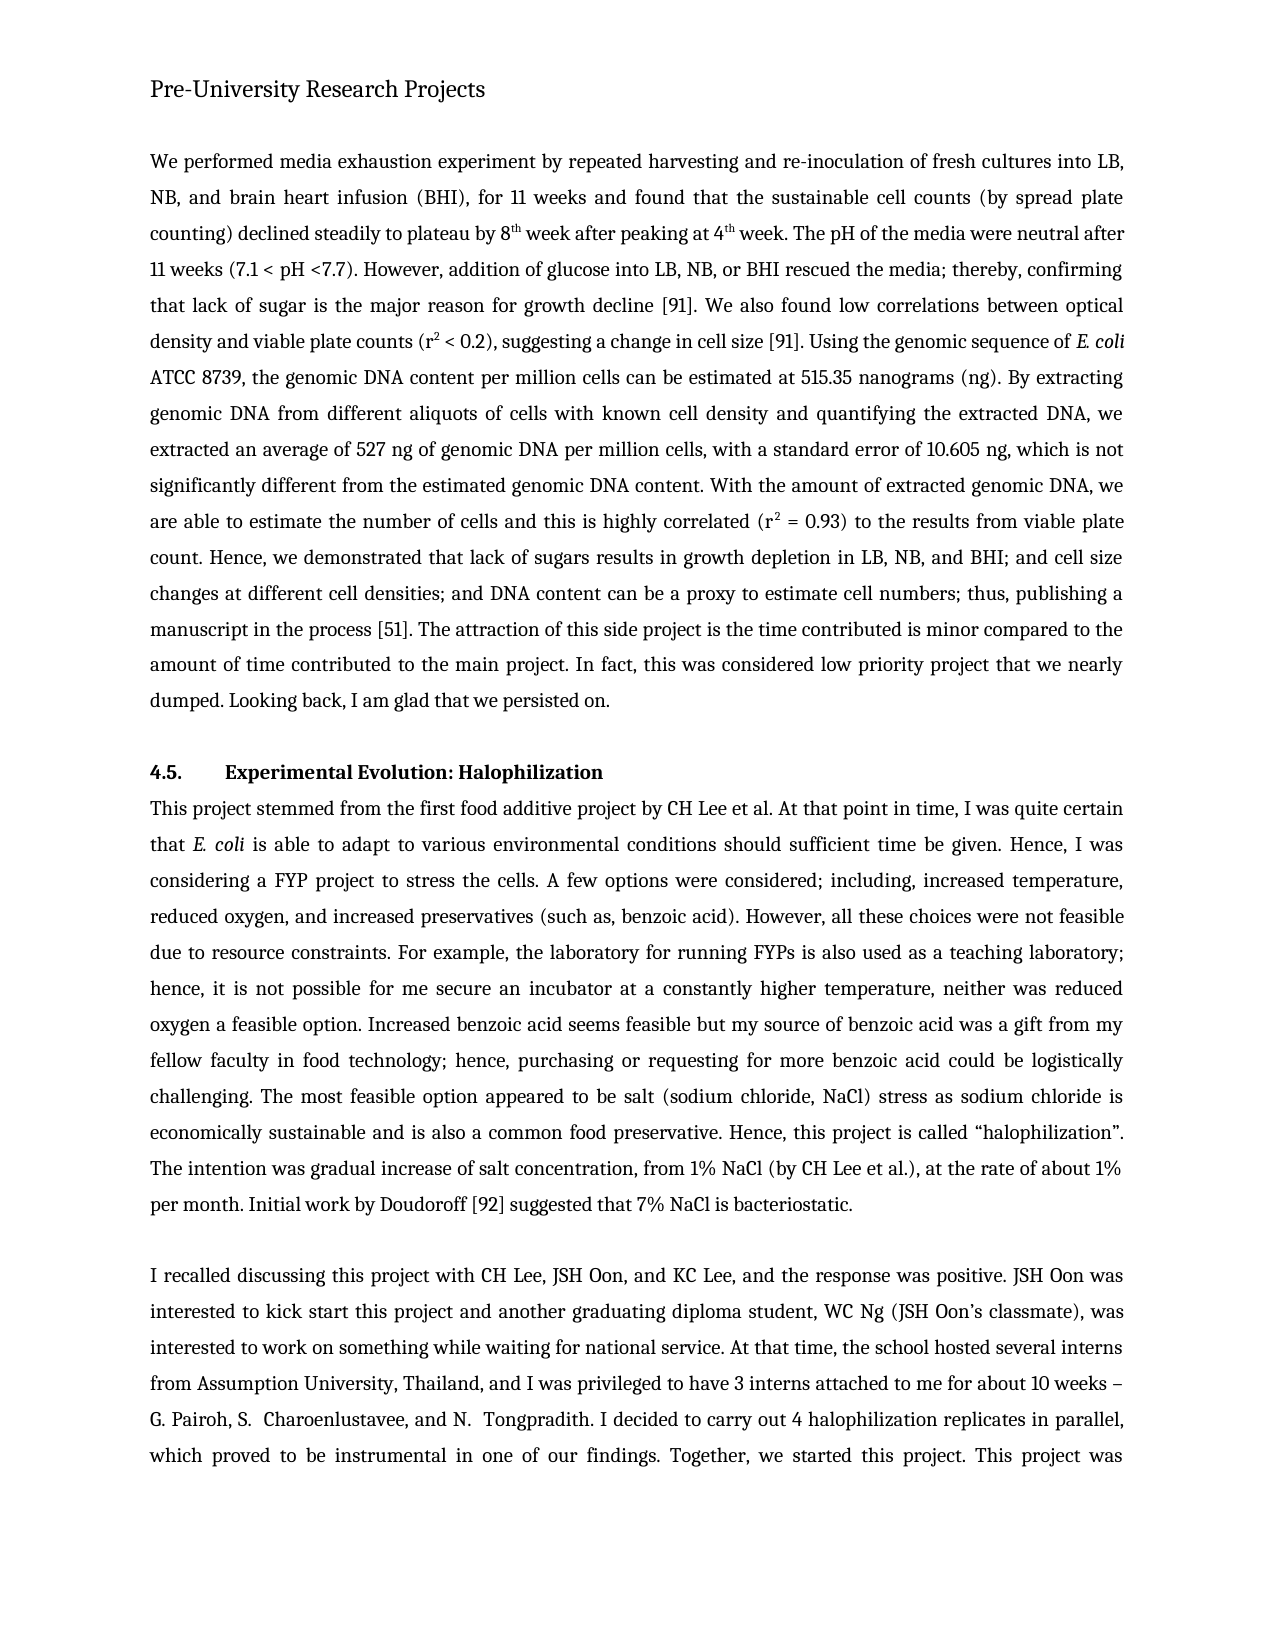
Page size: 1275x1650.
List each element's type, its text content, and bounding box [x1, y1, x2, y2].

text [150, 1264, 1125, 1468]
text This project stemmed from the first food additive project by CH Lee et al. At that point in time, I was quite certain that E. coli is able to adapt to various environmental conditions should sufficient time be given. Hence, I was considering a FYP project to stress the cells. A few options were considered; including, increased temperature, reduced oxygen, and increased preservatives (such as, benzoic acid). However, all these choices were not feasible due to resource constraints. For example, the laboratory for running FYPs is also used as a teaching laboratory; hence, it is not possible for me secure an incubator at a constantly higher temperature, neither was reduced oxygen a feasible option. Increased benzoic acid seems feasible but my source of benzoic acid was a gift from my fellow faculty in food technology; hence, purchasing or requesting for more benzoic acid could be logistically challenging. The most feasible option appeared to be salt (sodium chloride, NaCl) stress as sodium chloride is economically sustainable and is also a common food preservative. Hence, this project is called “halophilization”. The intention was gradual increase of salt concentration, from 1% NaCl (by CH Lee et al.), at the rate of about 1% per month. Initial work by Doudoroff [92] suggested that 7% NaCl is bacteriostatic. [150, 797, 1125, 1216]
text We performed media exhaustion experiment by repeated harvesting and re-inoculation of fresh cultures into LB, NB, and brain heart infusion (BHI), for 11 weeks and found that the sustainable cell counts (by spread plate counting) declined steadily to plateau by 8th week after peaking at 4th week. The pH of the media were neutral after 11 weeks (7.1 < pH <7.7). However, addition of glucose into LB, NB, or BHI rescued the media; thereby, confirming that lack of sugar is the major reason for growth decline [91]. We also found low correlations between optical density and viable plate counts (r2 < 0.2), suggesting a change in cell size [91]. Using the genomic sequence of E. coli ATCC 8739, the genomic DNA content per million cells can be estimated at 515.35 nanograms (ng). By extracting genomic DNA from different aliquots of cells with known cell density and quantifying the extracted DNA, we extracted an average of 527 ng of genomic DNA per million cells, with a standard error of 10.605 ng, which is not significantly different from the estimated genomic DNA content. With the amount of extracted genomic DNA, we are able to estimate the number of cells and this is highly correlated (r2 = 0.93) to the results from viable plate count. Hence, we demonstrated that lack of sugars results in growth depletion in LB, NB, and BHI; and cell size changes at different cell densities; and DNA content can be a proxy to estimate cell numbers; thus, publishing a manuscript in the process [51]. The attraction of this side project is the time contributed is minor compared to the amount of time contributed to the main project. In fact, this was considered low priority project that we nearly dumped. Looking back, I am glad that we persisted on. [150, 150, 1125, 713]
list Experimental Evolution: Halophilization [150, 761, 1125, 785]
